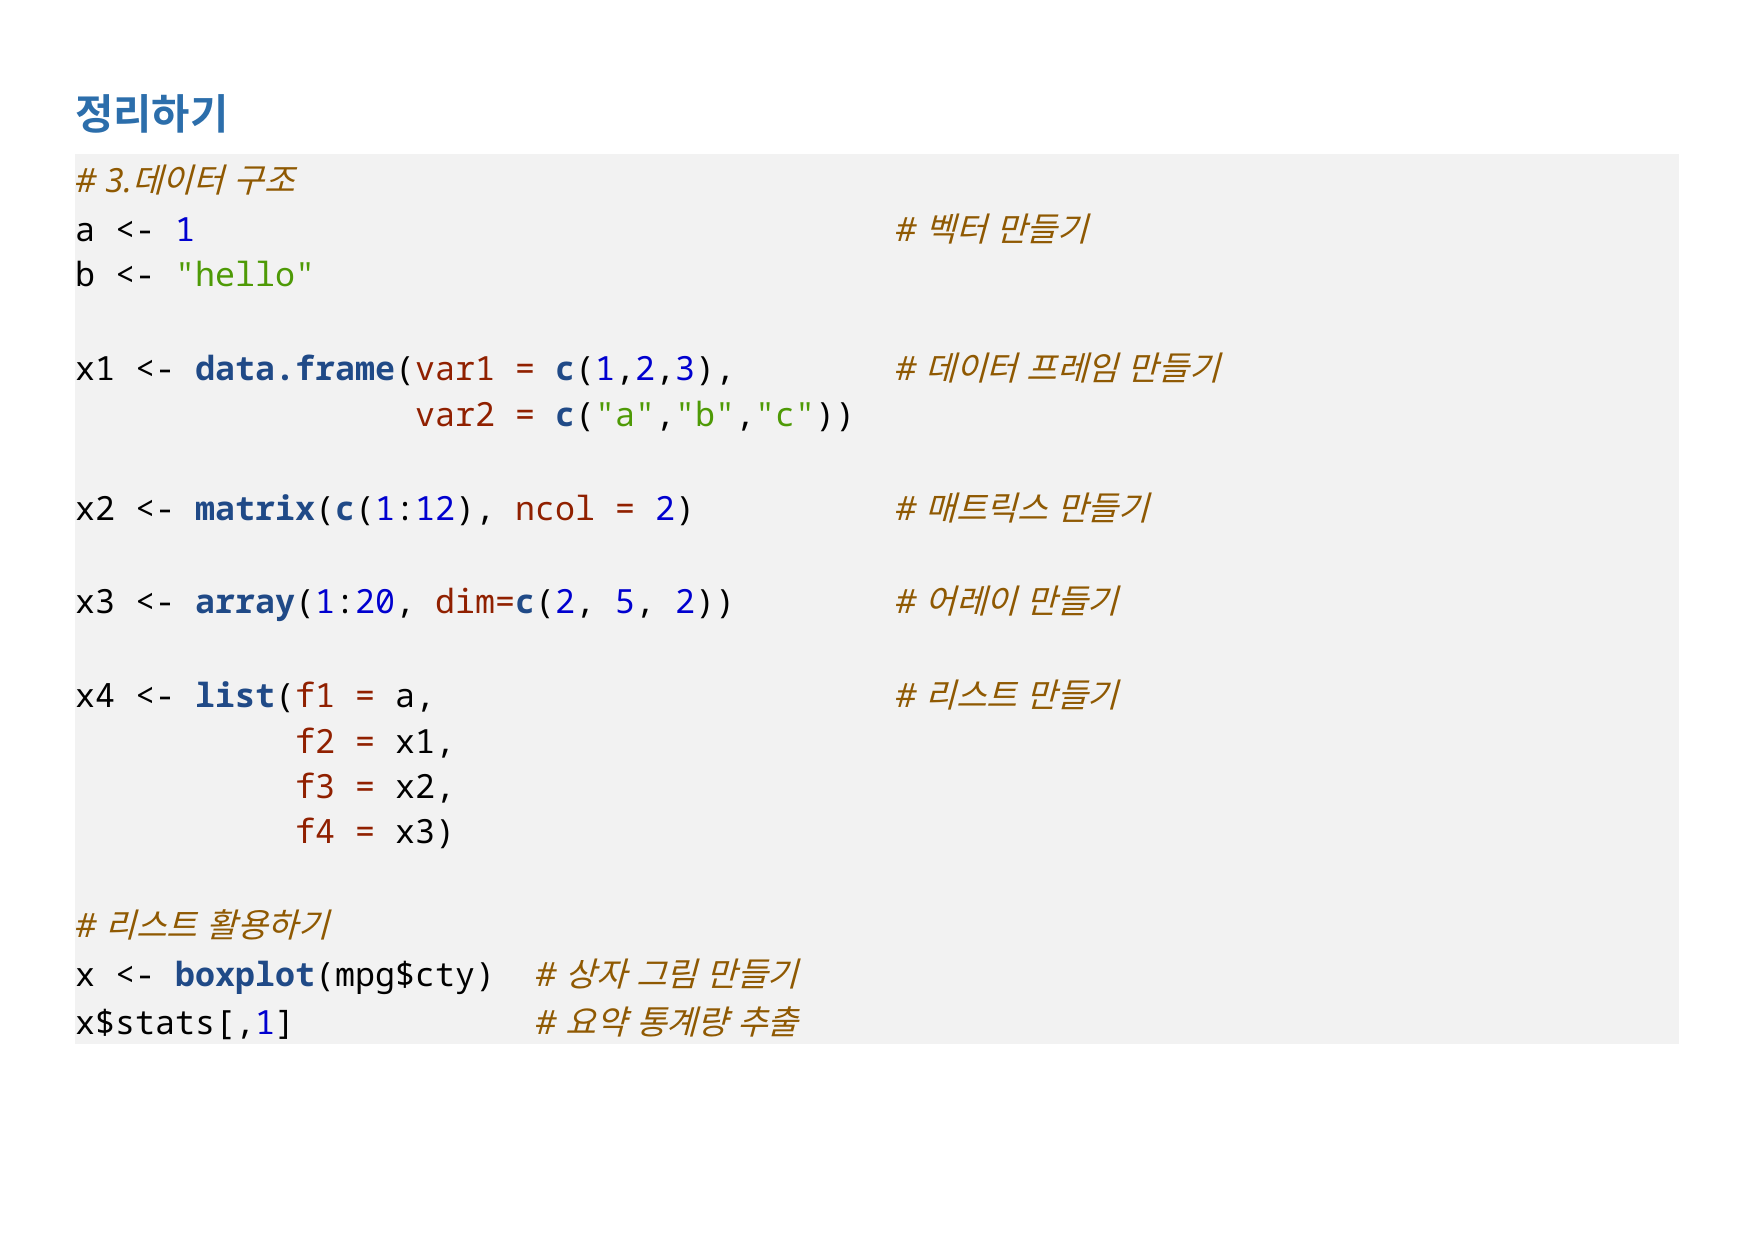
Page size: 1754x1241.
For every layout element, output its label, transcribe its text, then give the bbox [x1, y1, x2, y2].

text # 3.데이터 구조 a <- 1 # 벡터 만들기 b <- "hello" x1 <- data.frame(var1 = c(1,2,3), # 데이터 프레임 만들기 var2 = c("a","b","c")) x2 <- matrix(c(1:12), ncol = 2) # 매트릭스 만들기 x3 <- array(1:20, dim=c(2, 5, 2)) # 어레이 만들기 x4 <- list(f1 = a, # 리스트 만들기 f2 = x1, f3 = x2, f4 = x3) # 리스트 활용하기 x <- boxplot(mpg$cty) # 상자 그림 만들기 x$stats[,1] # 요약 통계량 추출 [75, 154, 1679, 1044]
subtitle 정리하기 [75, 81, 1679, 142]
